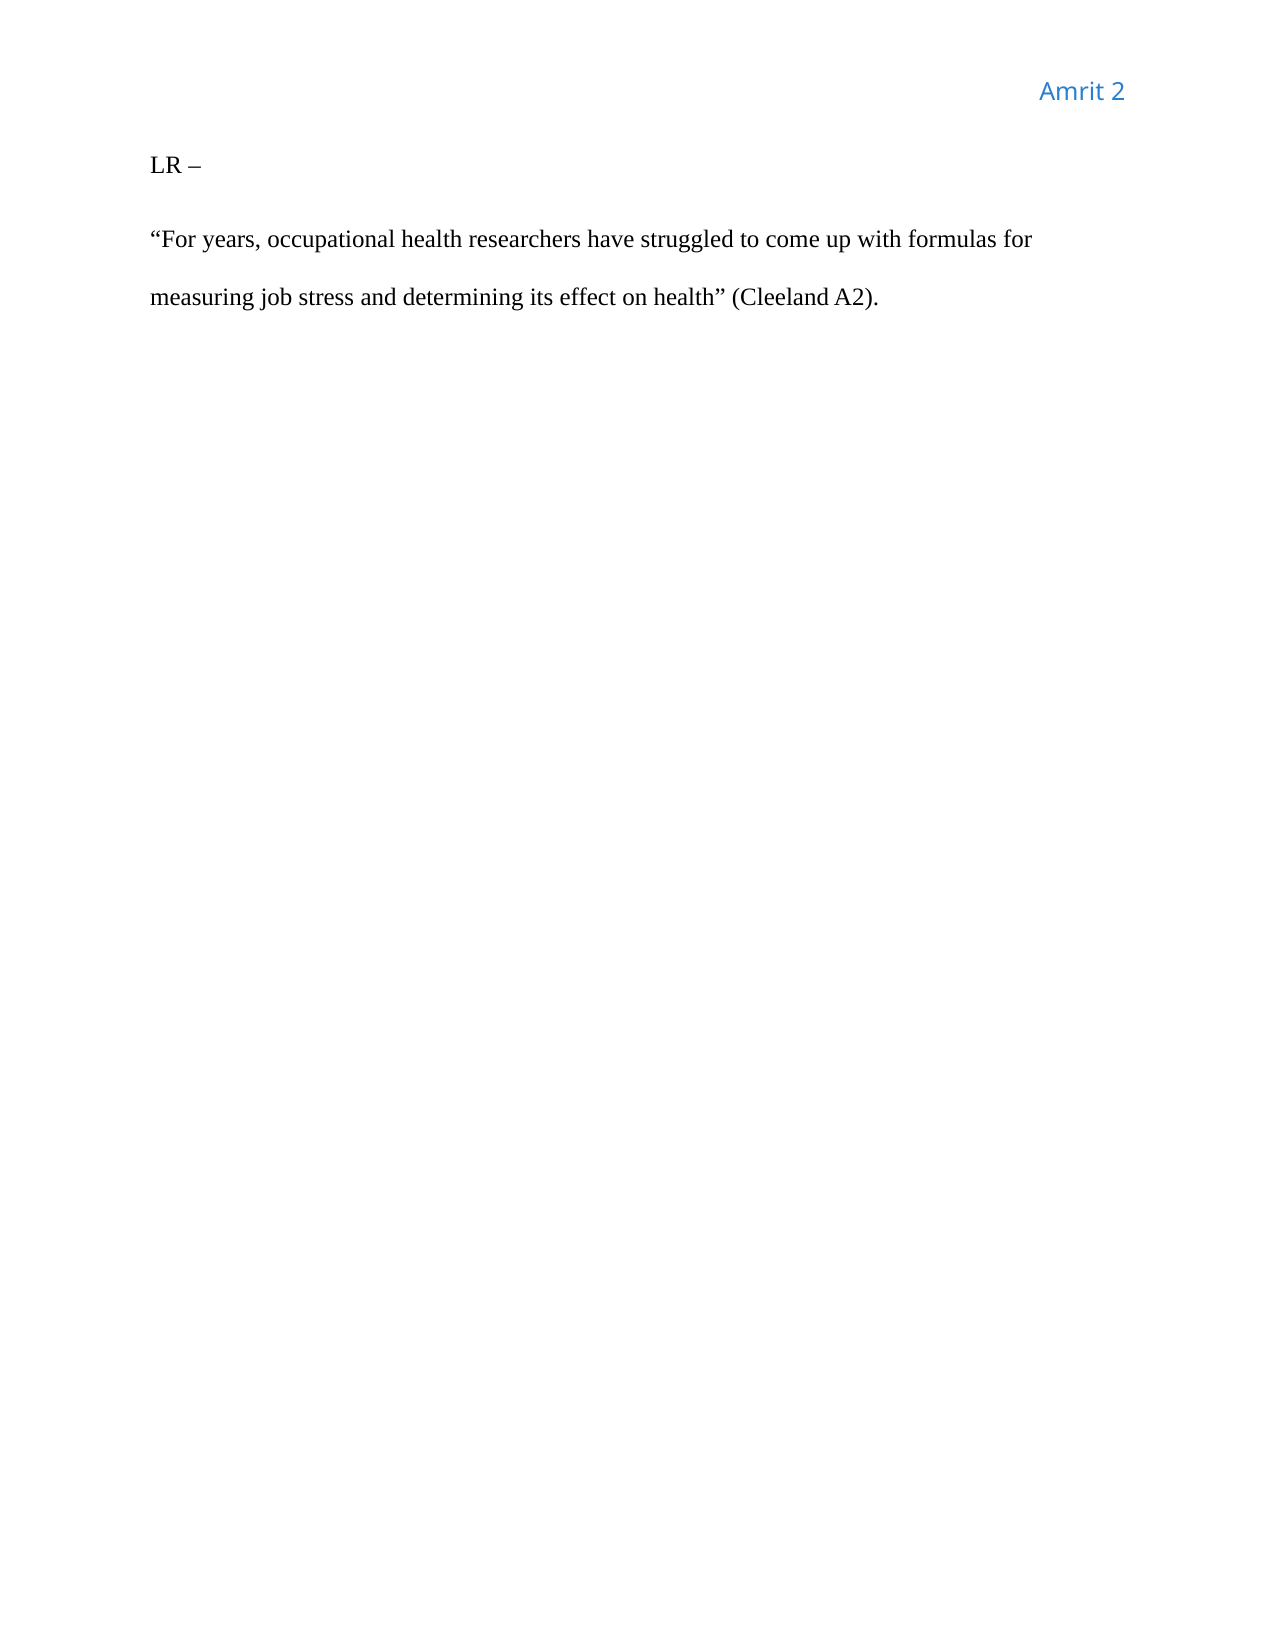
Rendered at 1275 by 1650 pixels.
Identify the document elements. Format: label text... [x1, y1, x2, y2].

text “For years, occupational health researchers have struggled to come up with formulas for measuring job stress and determining its effect on health” (Cleeland A2). [150, 224, 1125, 310]
text LR – [150, 150, 1125, 179]
